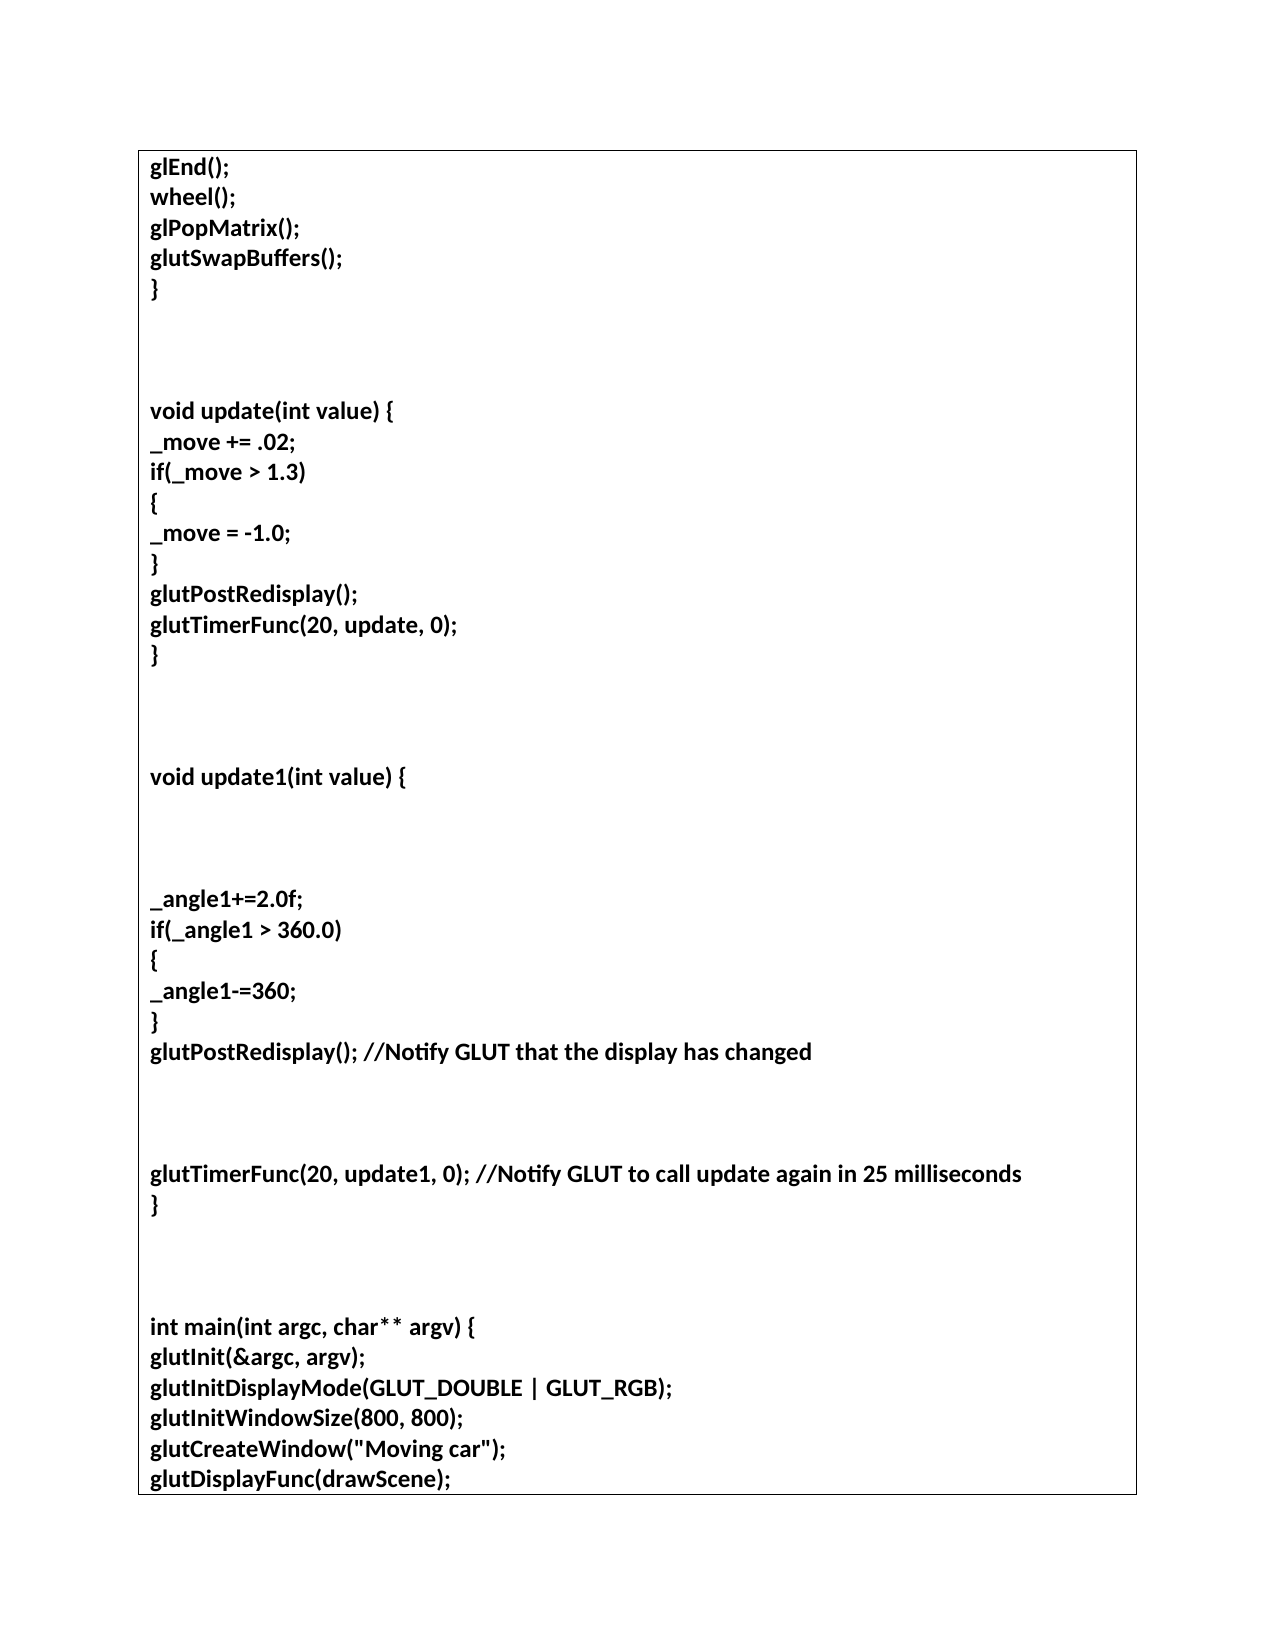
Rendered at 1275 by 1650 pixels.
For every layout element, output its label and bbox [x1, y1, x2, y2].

table_cell [139, 151, 1136, 1494]
